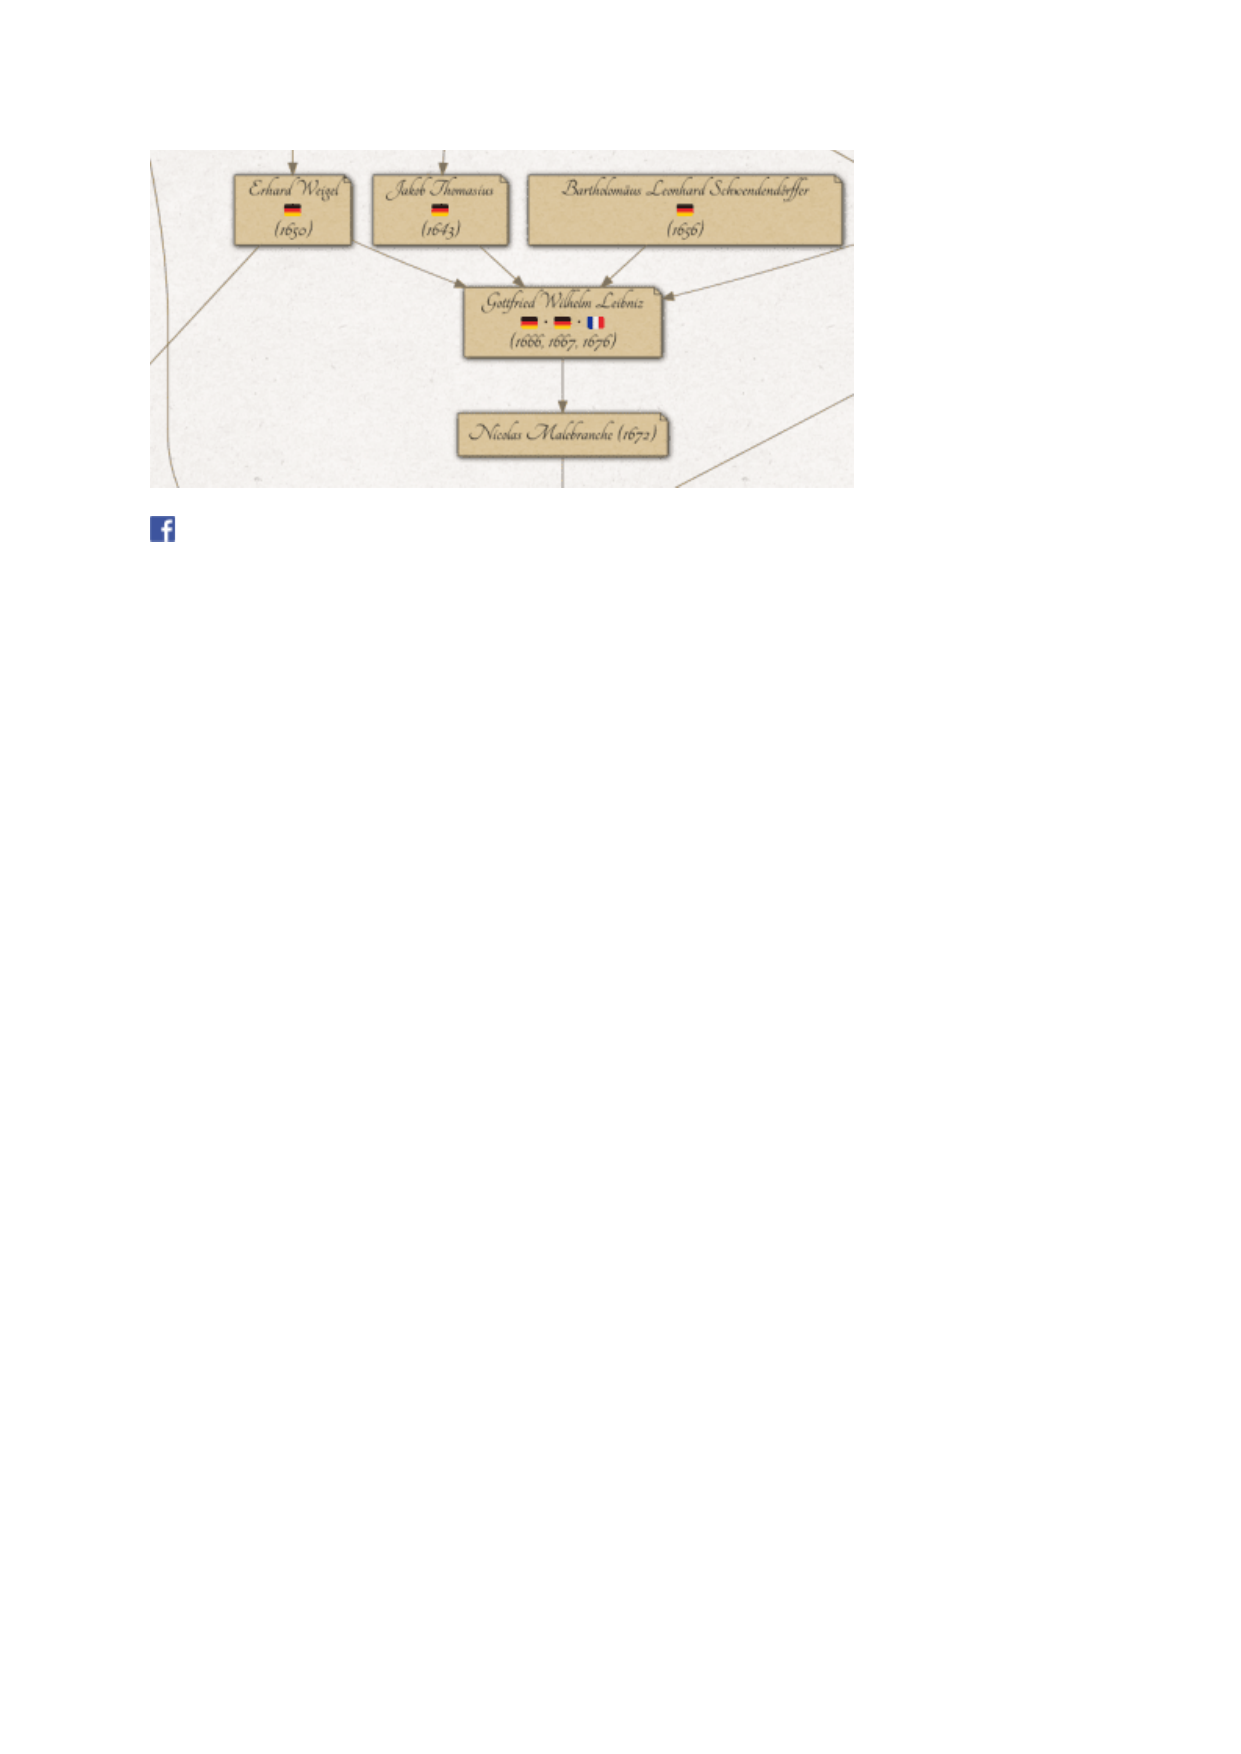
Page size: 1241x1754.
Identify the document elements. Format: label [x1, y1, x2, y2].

picture [150, 150, 854, 488]
picture [150, 516, 175, 542]
